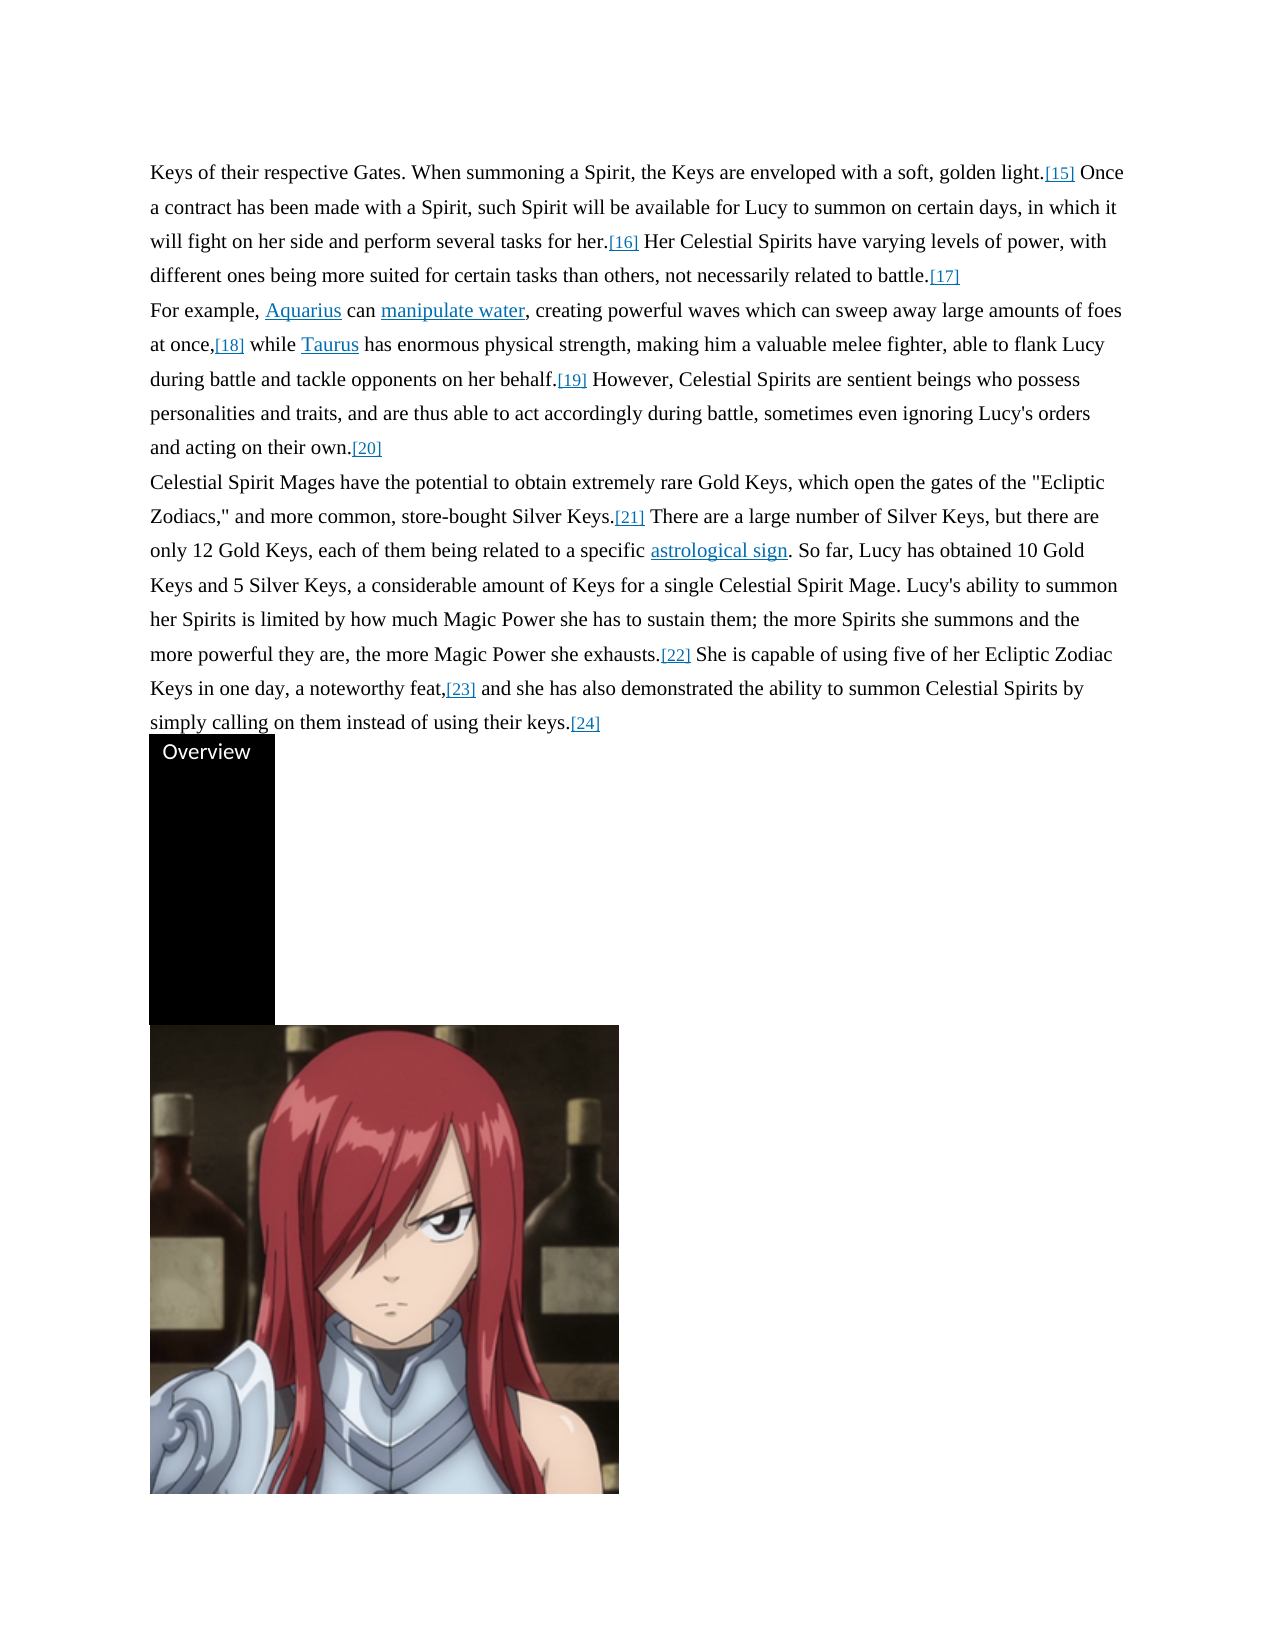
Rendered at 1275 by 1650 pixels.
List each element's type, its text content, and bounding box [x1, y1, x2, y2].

picture [150, 1025, 619, 1494]
table_header [149, 734, 275, 1025]
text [150, 150, 1125, 287]
text Celestial Spirit Mages have the potential to obtain extremely rare Gold Keys, which open the gates of the "Ecliptic Zodiacs," and more common, store-bought Silver Keys.[21] There are a large number of Silver Keys, but there are only 12 Gold Keys, each of them being related to a specific astrological sign. So far, Lucy has obtained 10 Gold Keys and 5 Silver Keys, a considerable amount of Keys for a single Celestial Spirit Mage. Lucy's ability to summon her Spirits is limited by how much Magic Power she has to sustain them; the more Spirits she summons and the more powerful they are, the more Magic Power she exhausts.[22] She is capable of using five of her Ecliptic Zodiac Keys in one day, a noteworthy feat,[23] and she has also demonstrated the ability to summon Celestial Spirits by simply calling on them instead of using their keys.[24] [150, 459, 1125, 734]
text For example, Aquarius can manipulate water, creating powerful waves which can sweep away large amounts of foes at once,[18] while Taurus has enormous physical strength, making him a valuable melee fighter, able to flank Lucy during battle and tackle opponents on her behalf.[19] However, Celestial Spirits are sentient beings who possess personalities and traits, and are thus able to act accordingly during battle, sometimes even ignoring Lucy's orders and acting on their own.[20] [150, 287, 1125, 459]
